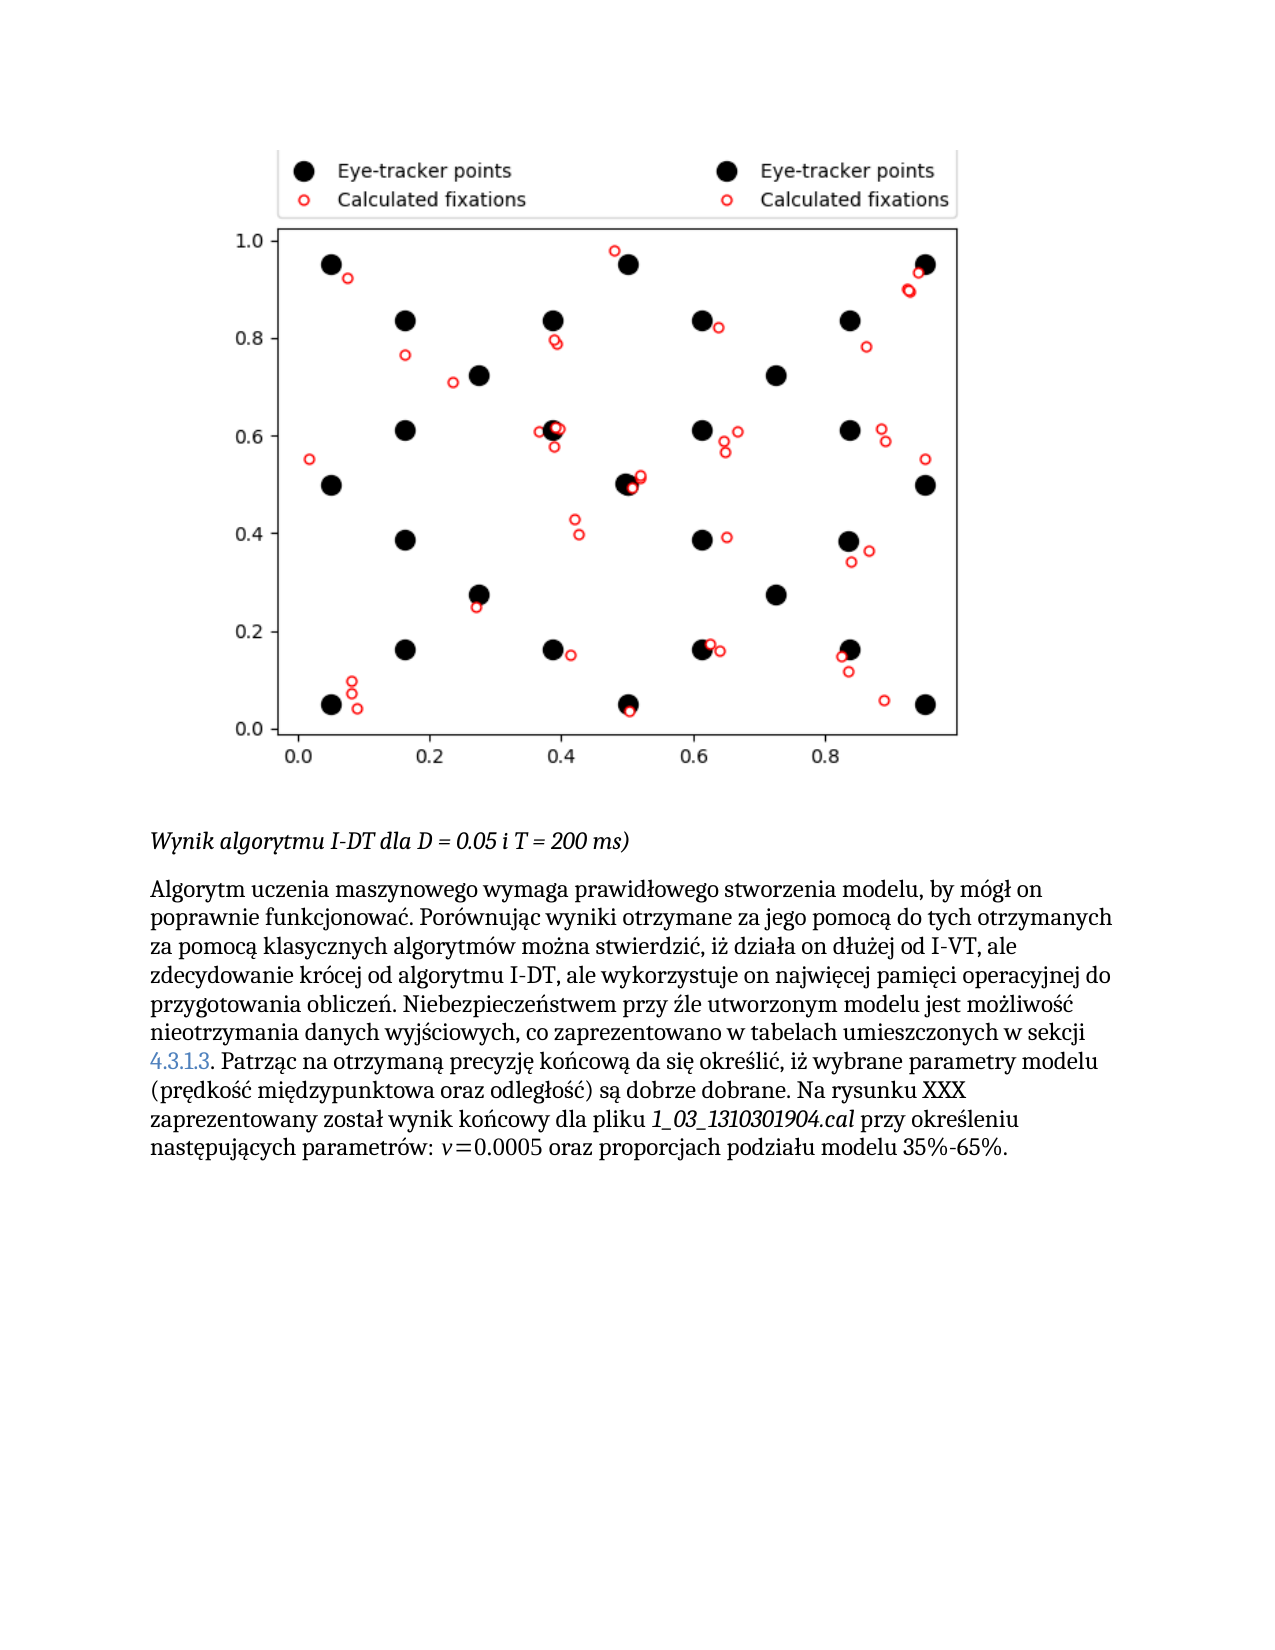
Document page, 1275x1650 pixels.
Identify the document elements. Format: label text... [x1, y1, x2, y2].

text Wynik algorytmu I-DT dla D = 0.05 i T = 200 ms) [150, 827, 1125, 856]
picture [168, 150, 1044, 807]
text Algorytm uczenia maszynowego wymaga prawidłowego stworzenia modelu, by mógł on poprawnie funkcjonować. Porównując wyniki otrzymane za jego pomocą do tych otrzymanych za pomocą klasycznych algorytmów można stwierdzić, iż działa on dłużej od I-VT, ale zdecydowanie krócej od algorytmu I-DT, ale wykorzystuje on najwięcej pamięci operacyjnej do przygotowania obliczeń. Niebezpieczeństwem przy źle utworzonym modelu jest możliwość nieotrzymania danych wyjściowych, co zaprezentowano w tabelach umieszczonych w sekcji 4.3.1.3. Patrząc na otrzymaną precyzję końcową da się określić, iż wybrane parametry modelu (prędkość międzypunktowa oraz odległość) są dobrze dobrane. Na rysunku XXX zaprezentowany został wynik końcowy dla pliku 1_03_1310301904.cal przy określeniu następujących parametrów: oraz proporcjach podziału modelu 35%-65%. [150, 874, 1125, 1162]
